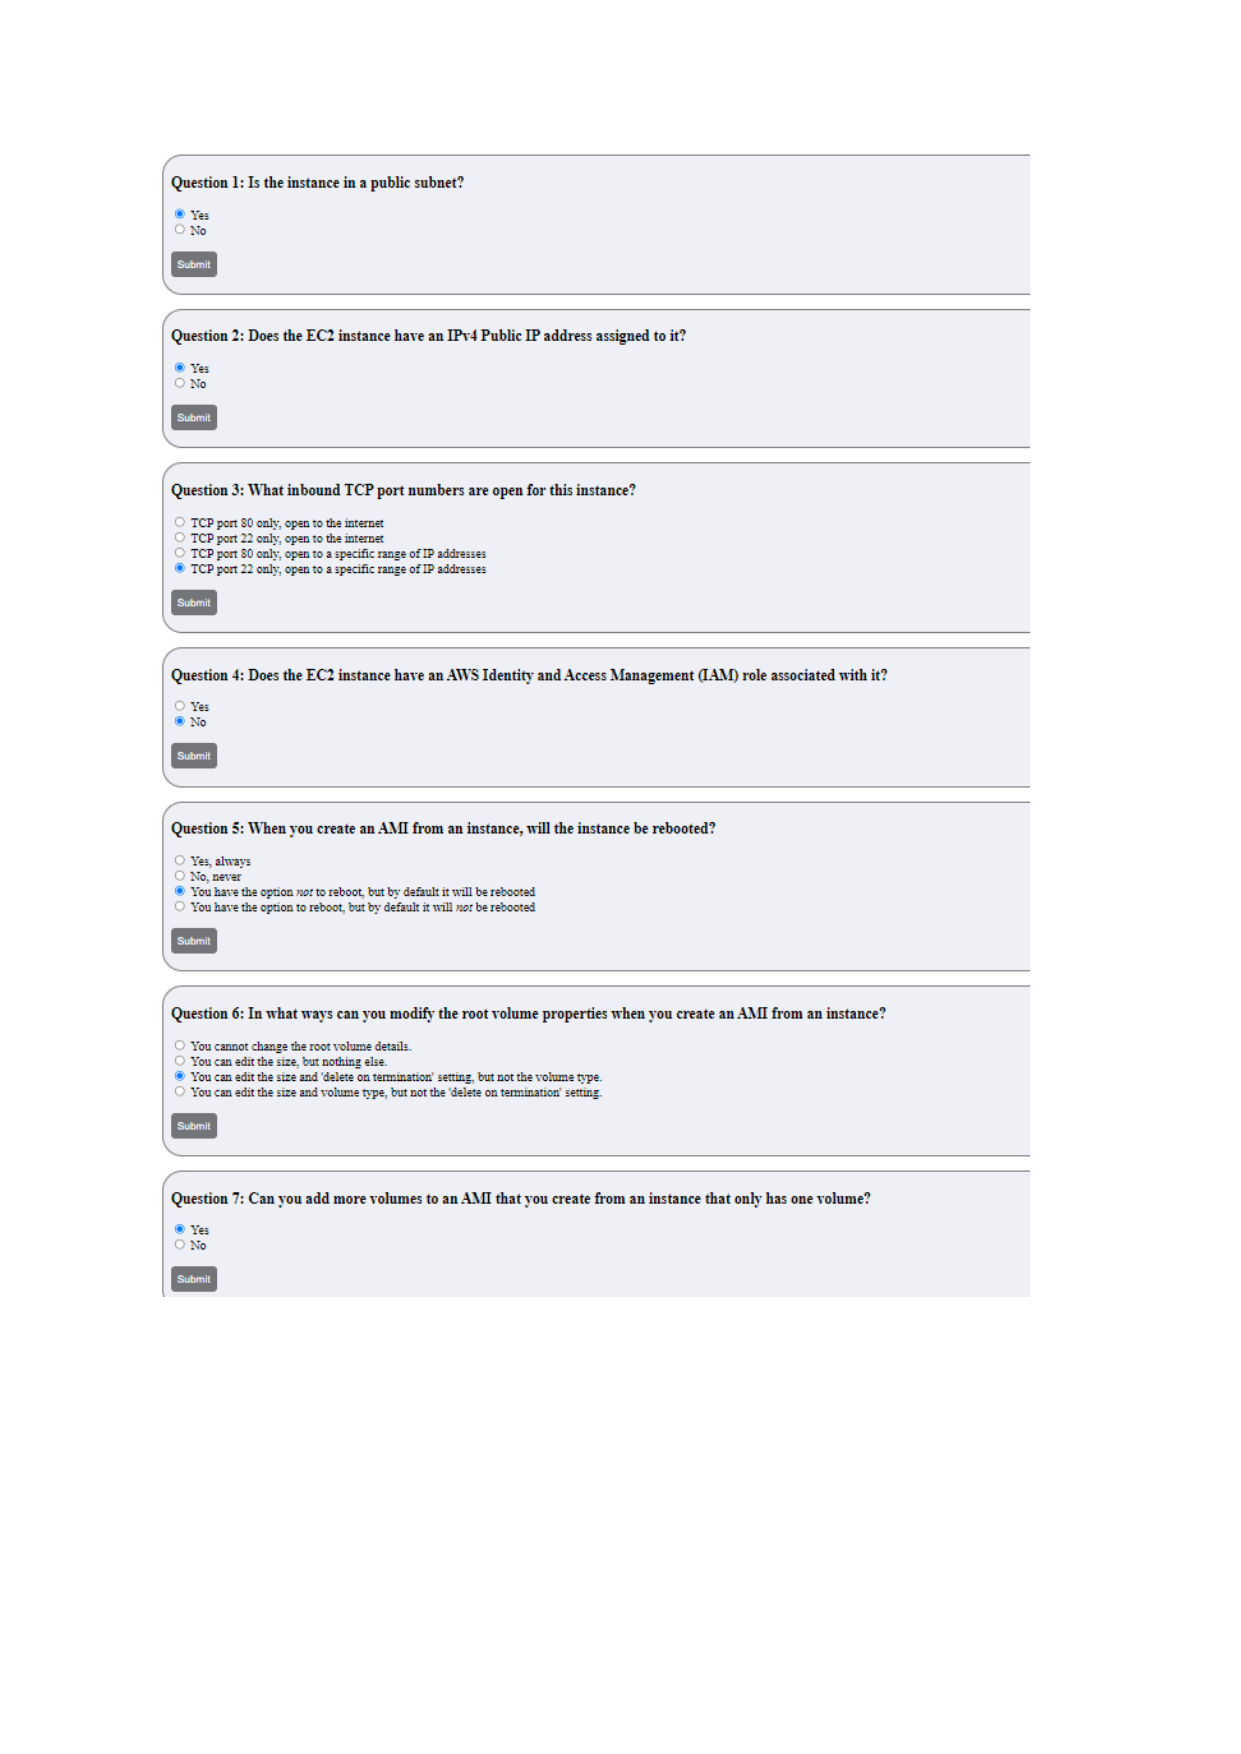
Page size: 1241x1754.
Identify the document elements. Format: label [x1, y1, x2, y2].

picture [147, 147, 1030, 1297]
